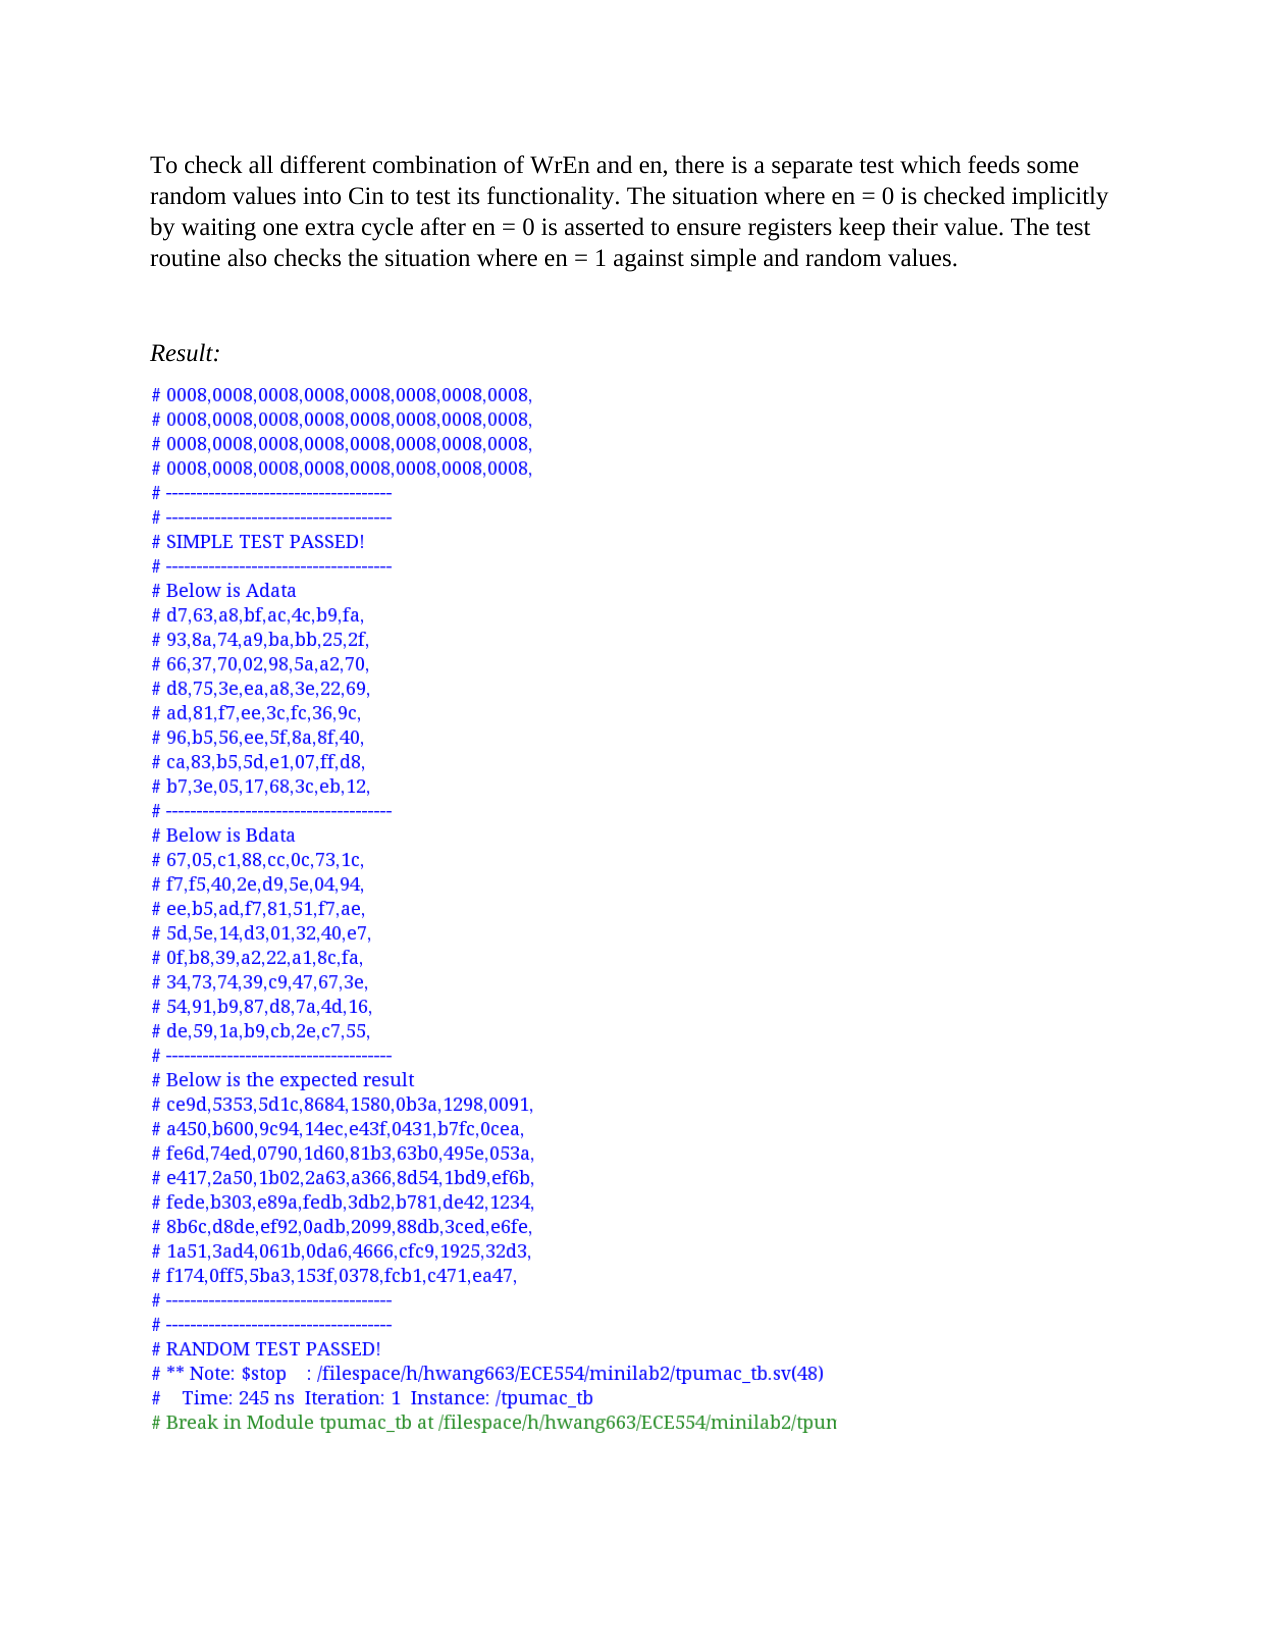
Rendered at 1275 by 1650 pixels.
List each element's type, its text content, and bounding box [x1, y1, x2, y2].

text Result: [150, 338, 1125, 367]
text To check all different combination of WrEn and en, there is a separate test which feeds some random values into Cin to test its functionality. The situation where en = 0 is checked implicitly by waiting one extra cycle after en = 0 is asserted to ensure registers keep their value. The test routine also checks the situation where en = 1 against simple and random values. [150, 150, 1125, 272]
picture [150, 386, 837, 1437]
